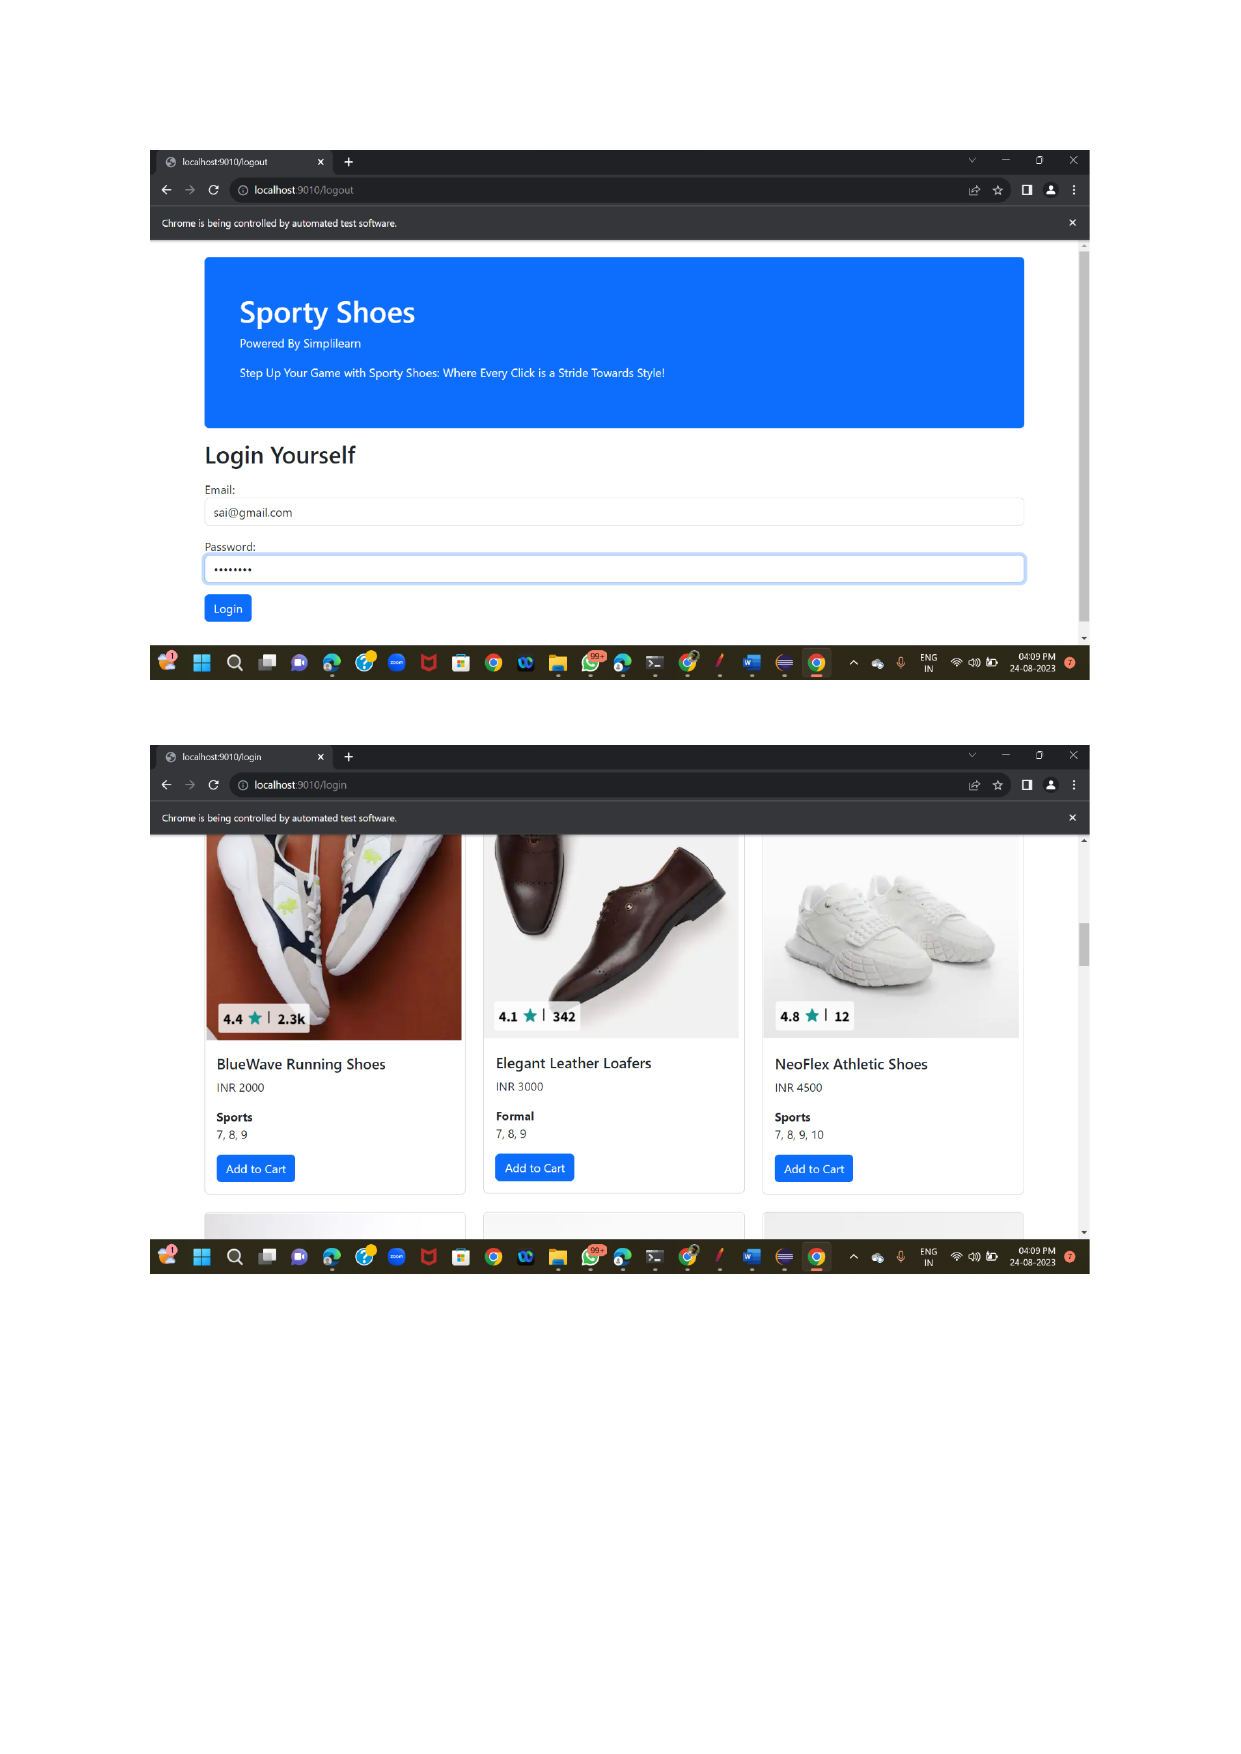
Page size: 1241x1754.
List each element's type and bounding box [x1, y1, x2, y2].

picture [150, 150, 1090, 680]
picture [150, 745, 1090, 1274]
